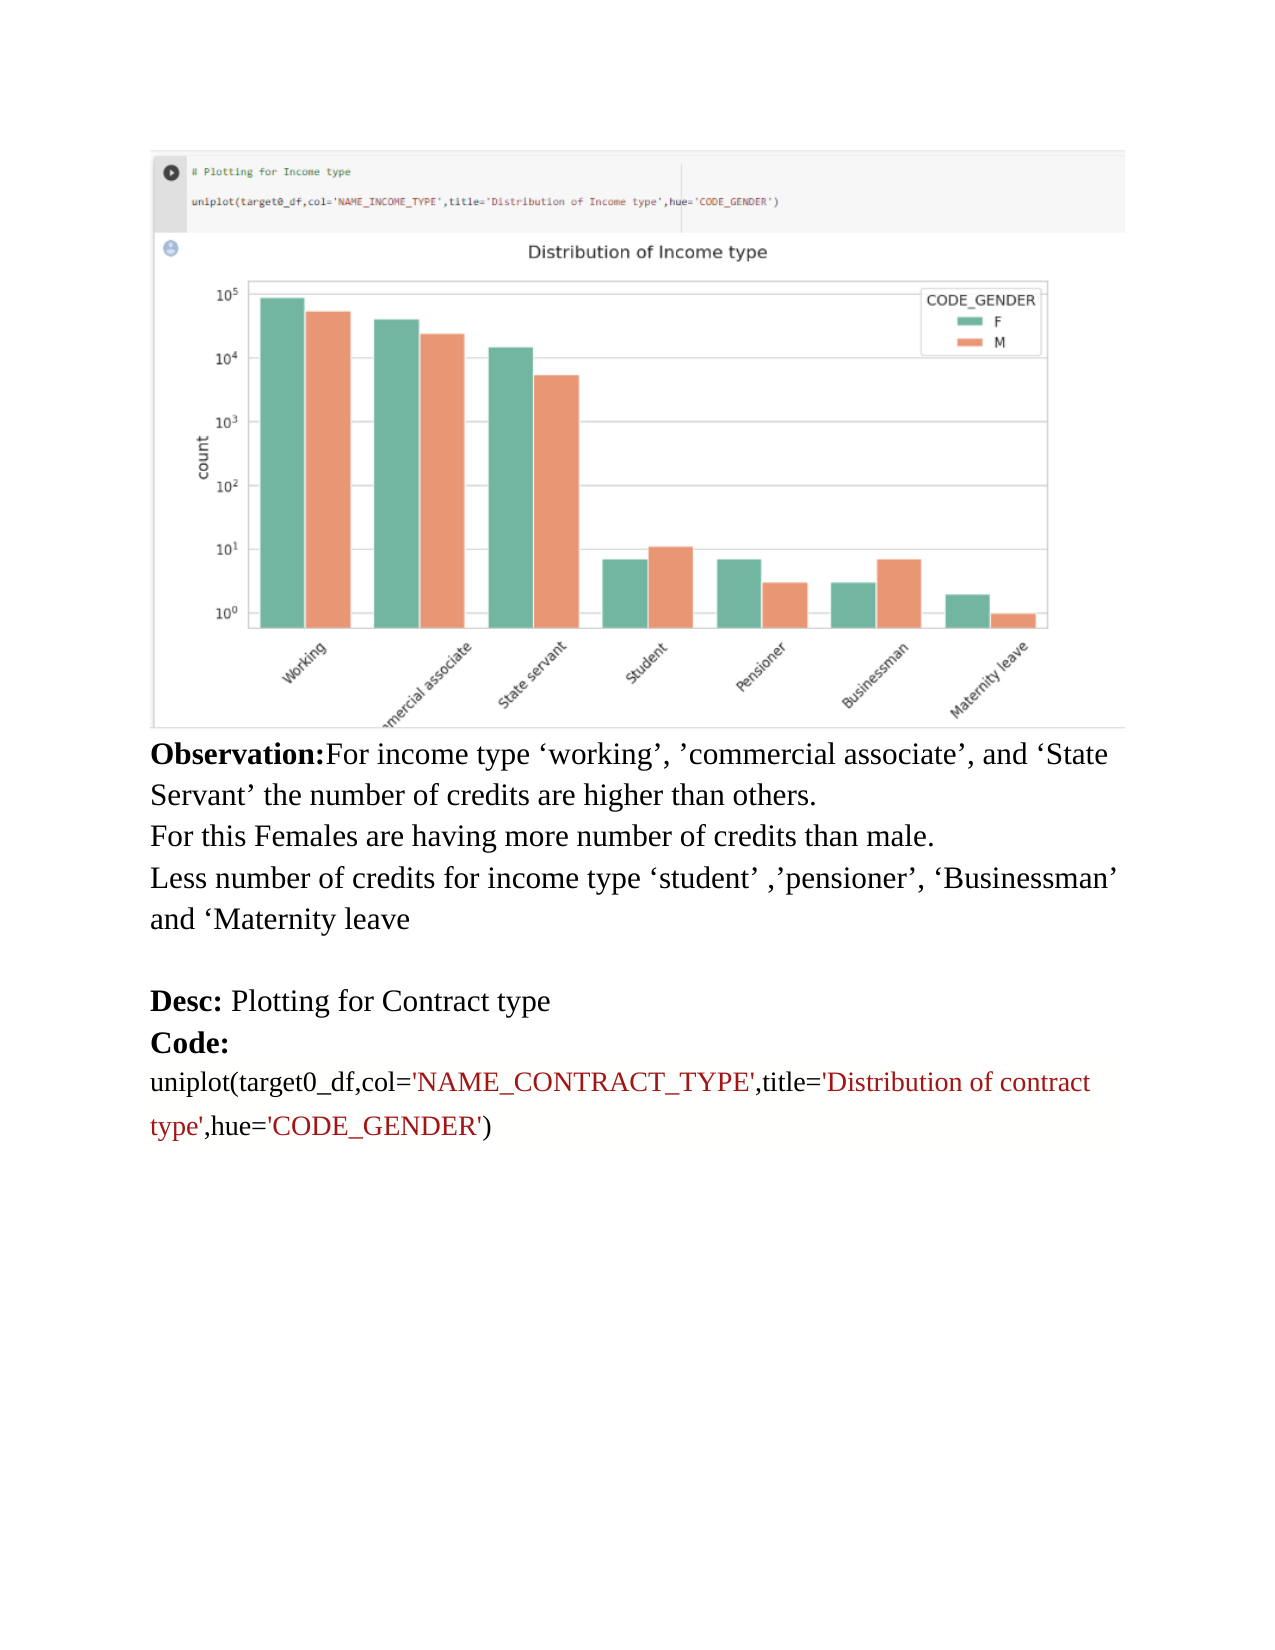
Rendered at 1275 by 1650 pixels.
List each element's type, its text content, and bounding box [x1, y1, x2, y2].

picture [150, 150, 1125, 732]
text Desc: Plotting for Contract type [150, 983, 1125, 1018]
text uniplot(target0_df,col='NAME_CONTRACT_TYPE',title='Distribution of contract type',hue='CODE_GENDER') [150, 1065, 1125, 1141]
text For this Females are having more number of credits than male. [150, 818, 1125, 853]
text Observation:For income type ‘working’, ’commercial associate’, and ‘State Servant’ the number of credits are higher than others. [150, 735, 1125, 812]
text Code: [150, 1024, 1125, 1060]
text Less number of credits for income type ‘student’ ,’pensioner’, ‘Businessman’ and ‘Maternity leave [150, 859, 1125, 936]
